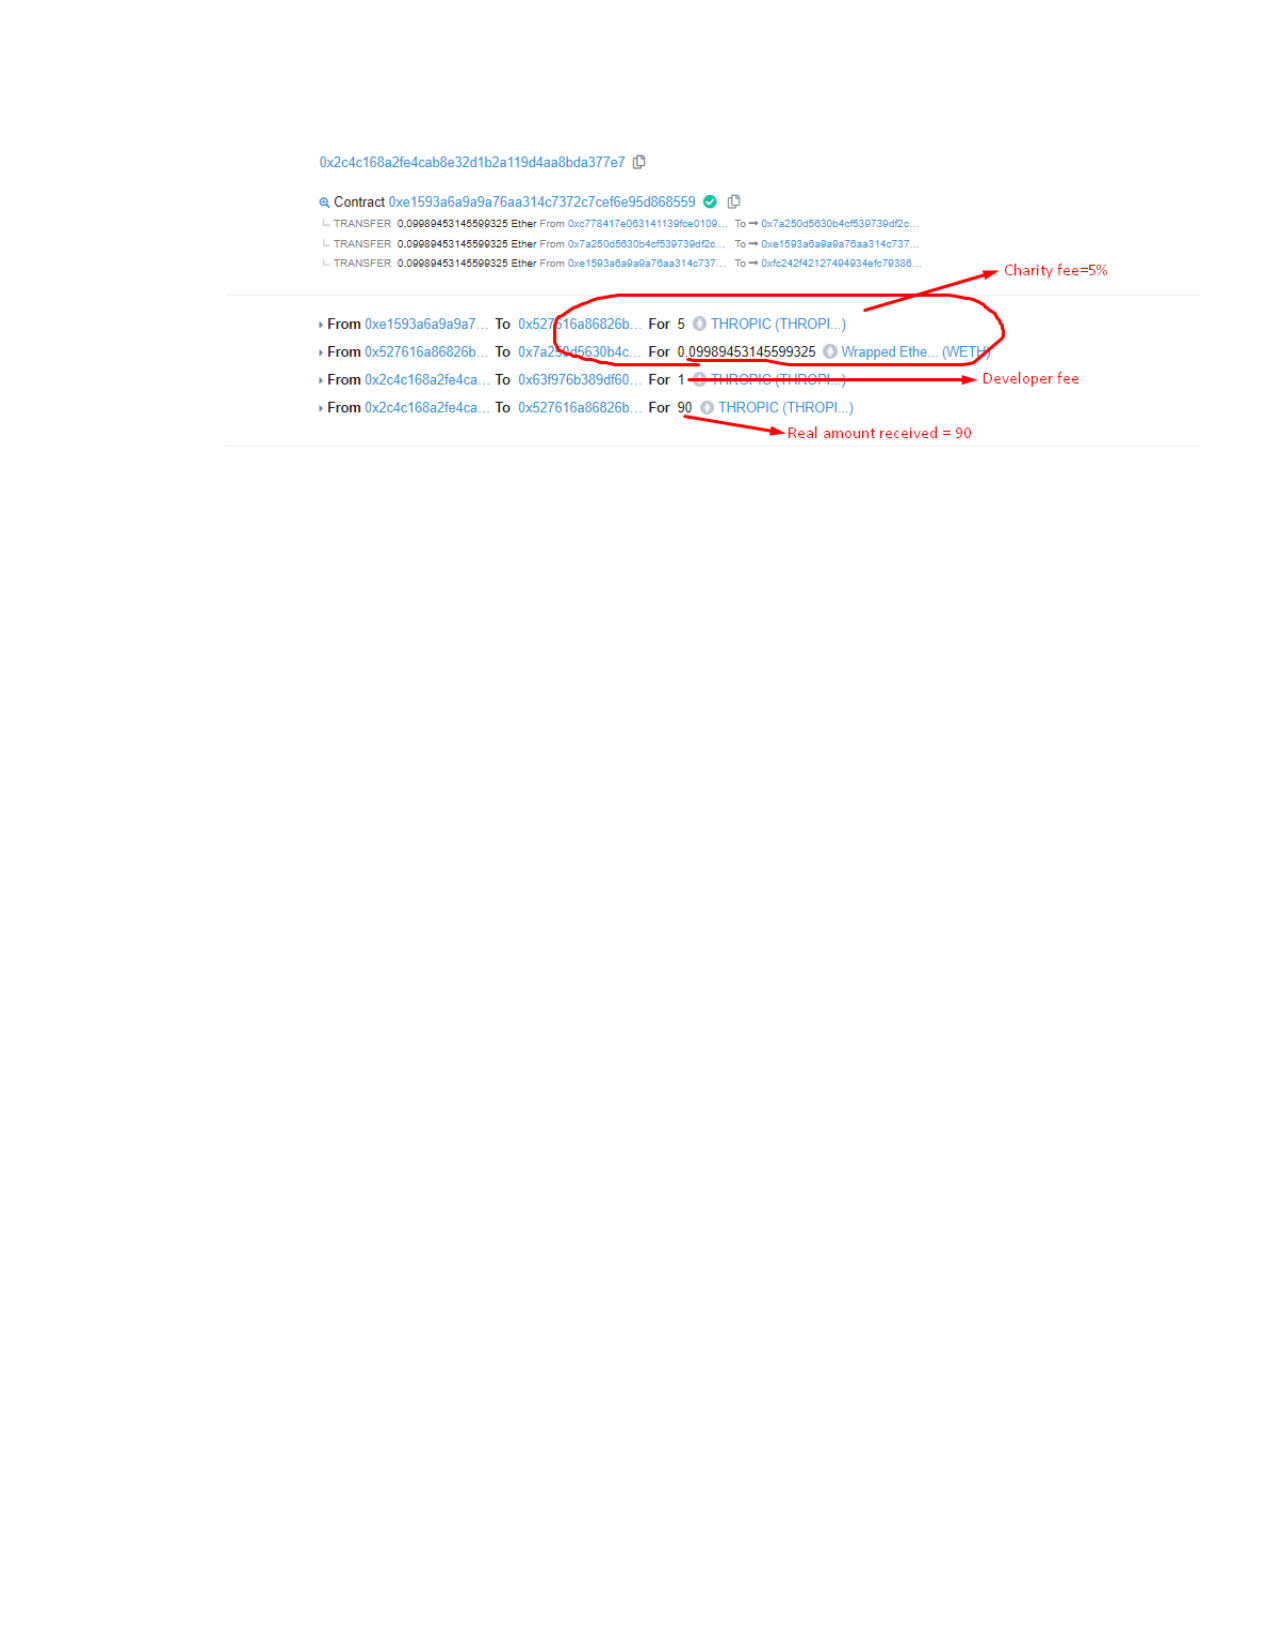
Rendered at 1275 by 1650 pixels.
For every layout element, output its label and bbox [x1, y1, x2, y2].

picture [225, 150, 1200, 466]
